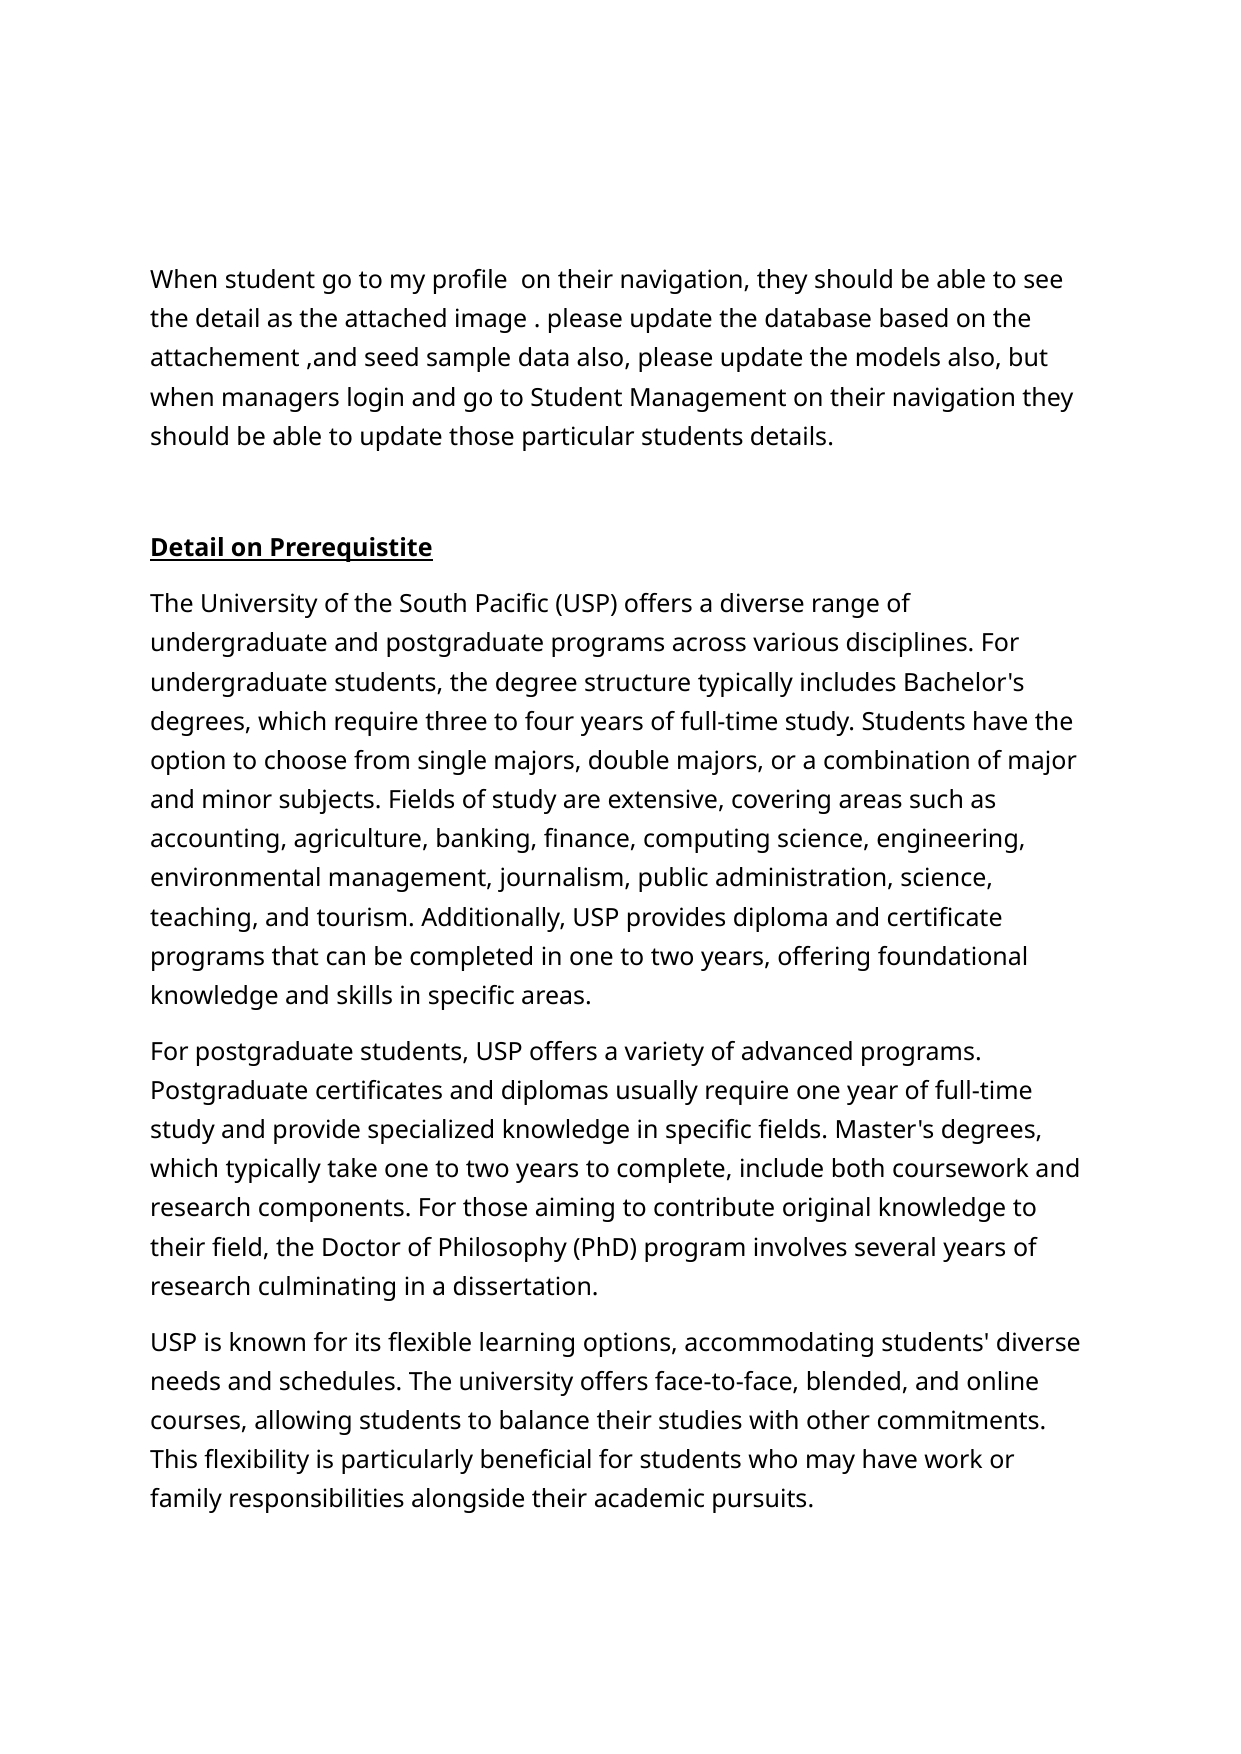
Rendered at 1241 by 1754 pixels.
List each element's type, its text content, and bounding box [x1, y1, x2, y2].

text For postgraduate students, USP offers a variety of advanced programs. Postgraduate certificates and diplomas usually require one year of full-time study and provide specialized knowledge in specific fields. Master's degrees, which typically take one to two years to complete, include both coursework and research components. For those aiming to contribute original knowledge to their field, the Doctor of Philosophy (PhD) program involves several years of research culminating in a dissertation. [150, 1033, 1090, 1302]
text USP is known for its flexible learning options, accommodating students' diverse needs and schedules. The university offers face-to-face, blended, and online courses, allowing students to balance their studies with other commitments. This flexibility is particularly beneficial for students who may have work or family responsibilities alongside their academic pursuits. [150, 1324, 1090, 1515]
text Detail on Prerequistite [150, 530, 1090, 564]
text The University of the South Pacific (USP) offers a diverse range of undergraduate and postgraduate programs across various disciplines. For undergraduate students, the degree structure typically includes Bachelor's degrees, which require three to four years of full-time study. Students have the option to choose from single majors, double majors, or a combination of major and minor subjects. Fields of study are extensive, covering areas such as accounting, agriculture, banking, finance, computing science, engineering, environmental management, journalism, public administration, science, teaching, and tourism. Additionally, USP provides diploma and certificate programs that can be completed in one to two years, offering foundational knowledge and skills in specific areas. [150, 586, 1090, 1012]
text When student go to my profile on their navigation, they should be able to see the detail as the attached image . please update the database based on the attachement ,and seed sample data also, please update the models also, but when managers login and go to Student Management on their navigation they should be able to update those particular students details. [150, 262, 1090, 452]
